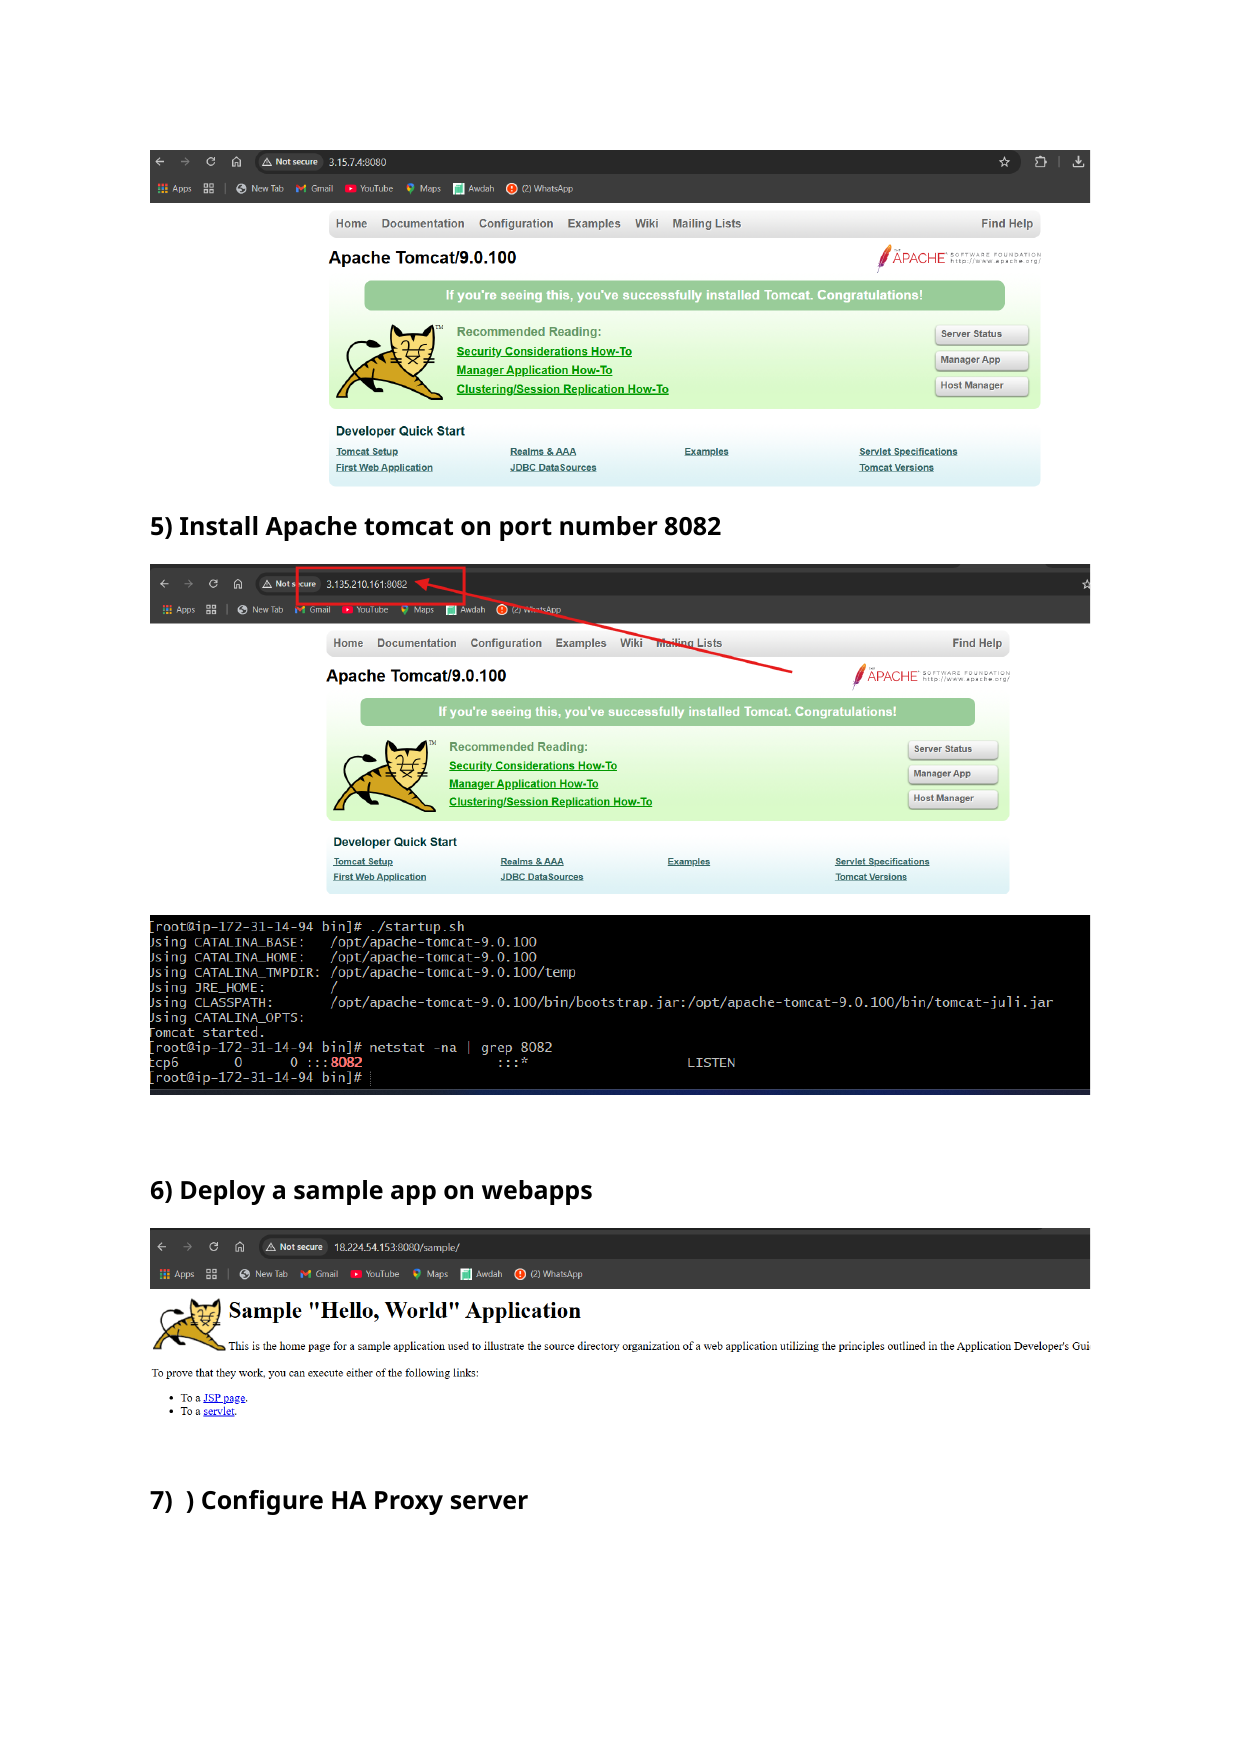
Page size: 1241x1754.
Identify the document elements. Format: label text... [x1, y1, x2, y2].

picture [150, 564, 1091, 894]
text 7) ) Configure HA Proxy server [150, 1482, 1090, 1516]
text 5) Install Apache tomcat on port number 8082 [150, 508, 1090, 542]
picture [150, 1228, 1091, 1461]
text 6) Deploy a sample app on webapps [150, 1172, 1090, 1206]
picture [150, 150, 1091, 487]
picture [150, 915, 1091, 1095]
